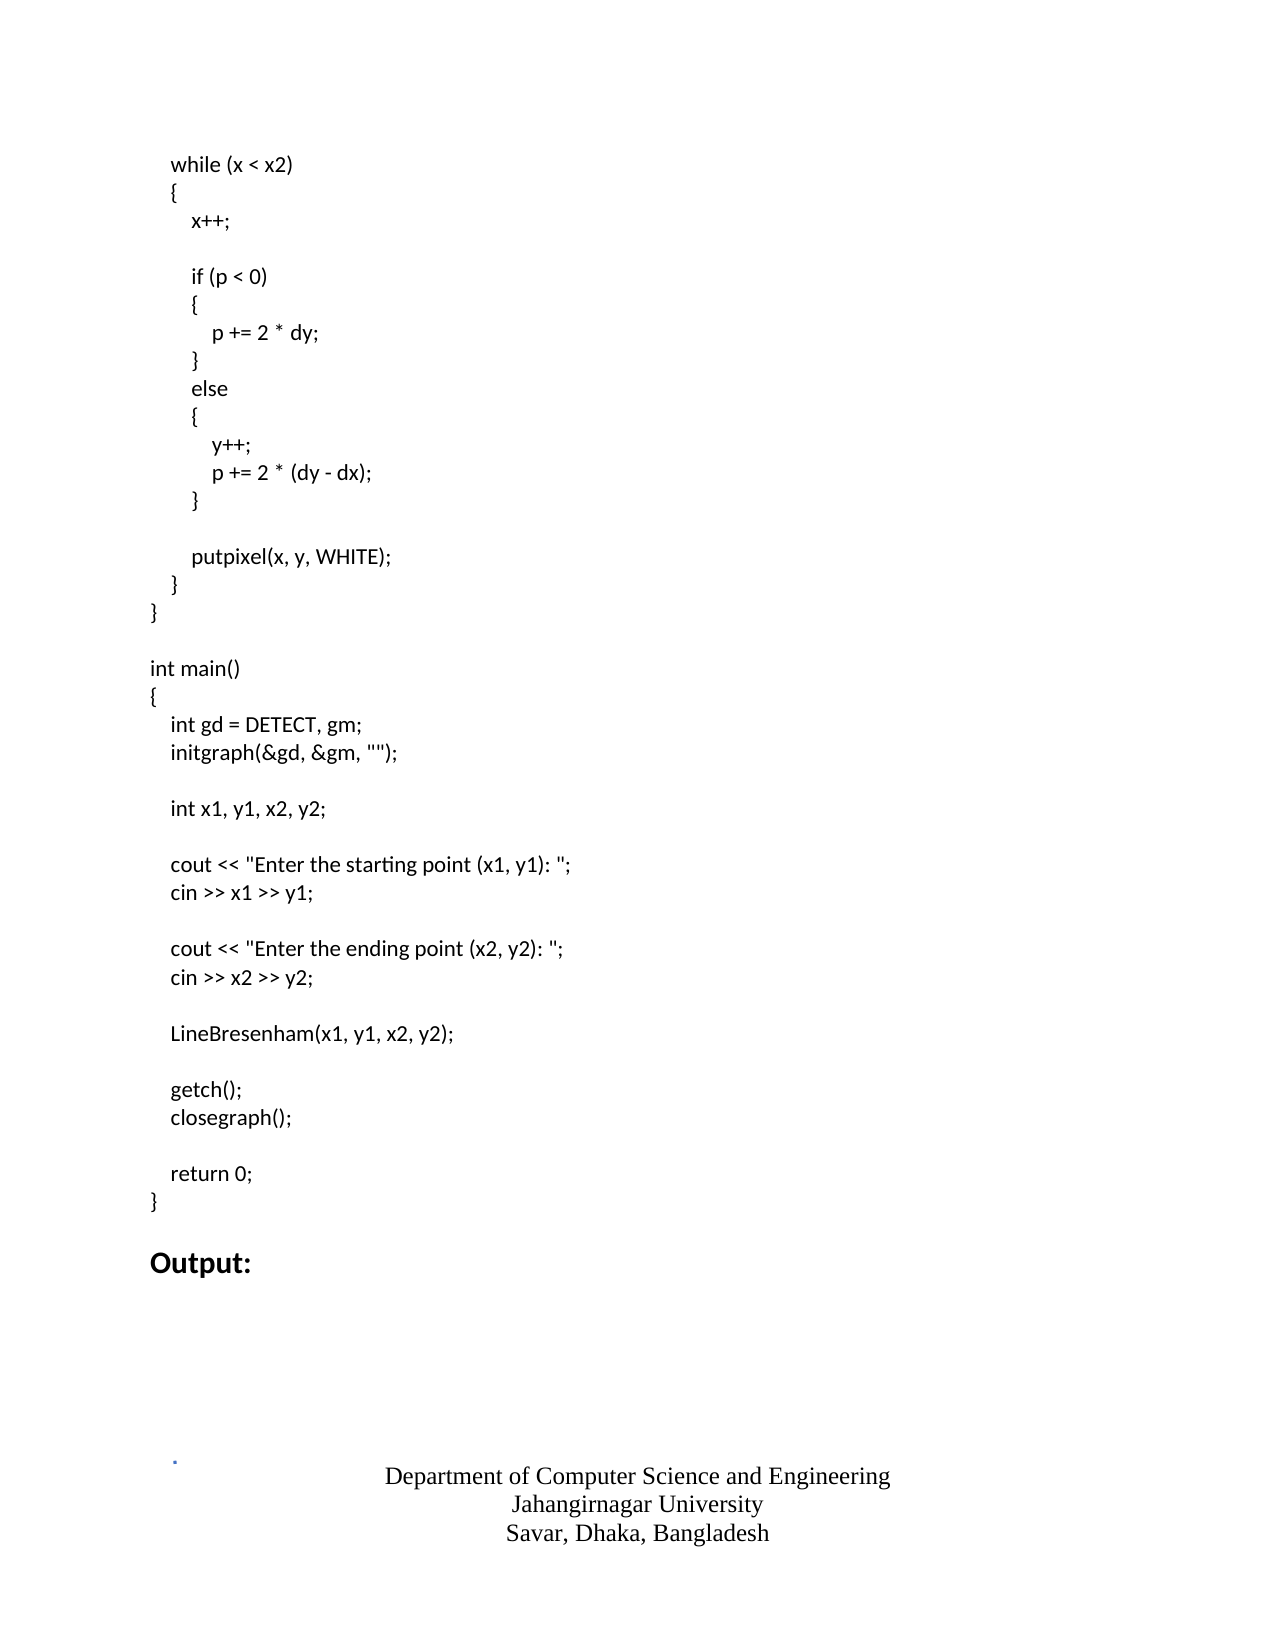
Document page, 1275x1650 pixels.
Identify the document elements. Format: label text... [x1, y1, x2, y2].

text closegraph(); [150, 1103, 1125, 1131]
text cin >> x2 >> y2; [150, 963, 1125, 991]
text cin >> x1 >> y1; [150, 878, 1125, 907]
text cout << "Enter the starting point (x1, y1): "; [150, 851, 1125, 878]
text { [150, 178, 1125, 206]
text p += 2 * dy; [150, 318, 1125, 346]
text { [150, 402, 1125, 430]
text } [150, 486, 1125, 514]
text } [150, 598, 1125, 626]
text else [150, 374, 1125, 402]
text x++; [150, 206, 1125, 234]
text return 0; [150, 1159, 1125, 1187]
text if (p < 0) [150, 262, 1125, 290]
text int main() [150, 654, 1125, 682]
text y++; [150, 430, 1125, 458]
text LineBresenham(x1, y1, x2, y2); [150, 1019, 1125, 1047]
text int x1, y1, x2, y2; [150, 794, 1125, 822]
text } [150, 1187, 1125, 1215]
text } [150, 346, 1125, 374]
text while (x < x2) [150, 150, 1125, 178]
text getch(); [150, 1075, 1125, 1103]
text { [150, 682, 1125, 710]
text { [150, 290, 1125, 318]
text putpixel(x, y, WHITE); [150, 542, 1125, 570]
text initgraph(&gd, &gm, ""); [150, 738, 1125, 766]
text Output: [150, 1243, 1125, 1281]
text } [150, 570, 1125, 598]
text int gd = DETECT, gm; [150, 710, 1125, 738]
text p += 2 * (dy - dx); [150, 458, 1125, 486]
text cout << "Enter the ending point (x2, y2): "; [150, 934, 1125, 963]
